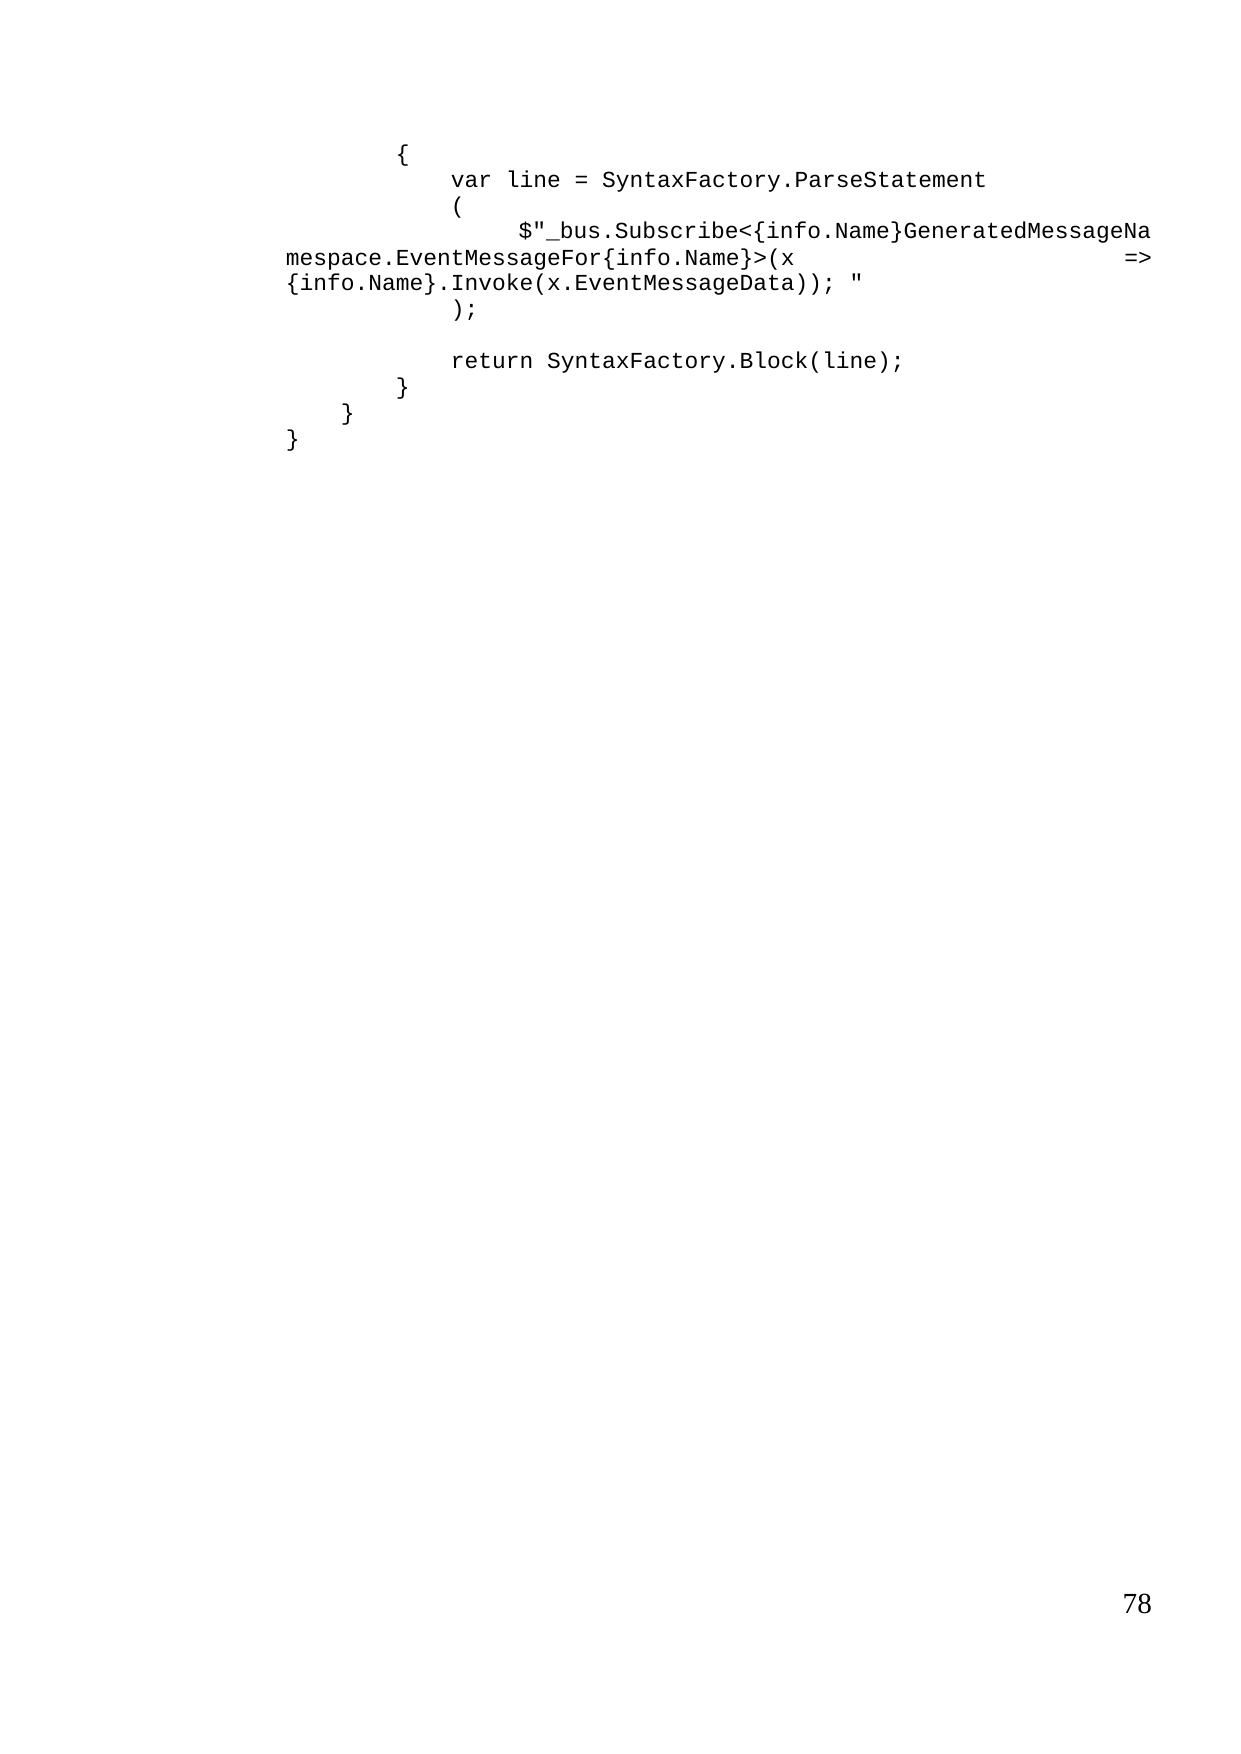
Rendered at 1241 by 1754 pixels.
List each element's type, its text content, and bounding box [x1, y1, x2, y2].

text } [286, 427, 1152, 453]
text return SyntaxFactory.Block(line); [286, 349, 1152, 376]
text } [286, 376, 1152, 401]
text ( [286, 194, 1152, 220]
text } [286, 401, 1152, 427]
text ); [286, 298, 1152, 324]
text $"_bus.Subscribe<{info.Name}GeneratedMessageNamespace.EventMessageFor{info.Name}>(x => {info.Name}.Invoke(x.EventMessageData)); " [286, 220, 1152, 298]
text var line = SyntaxFactory.ParseStatement [286, 168, 1152, 194]
text { [286, 142, 1152, 168]
